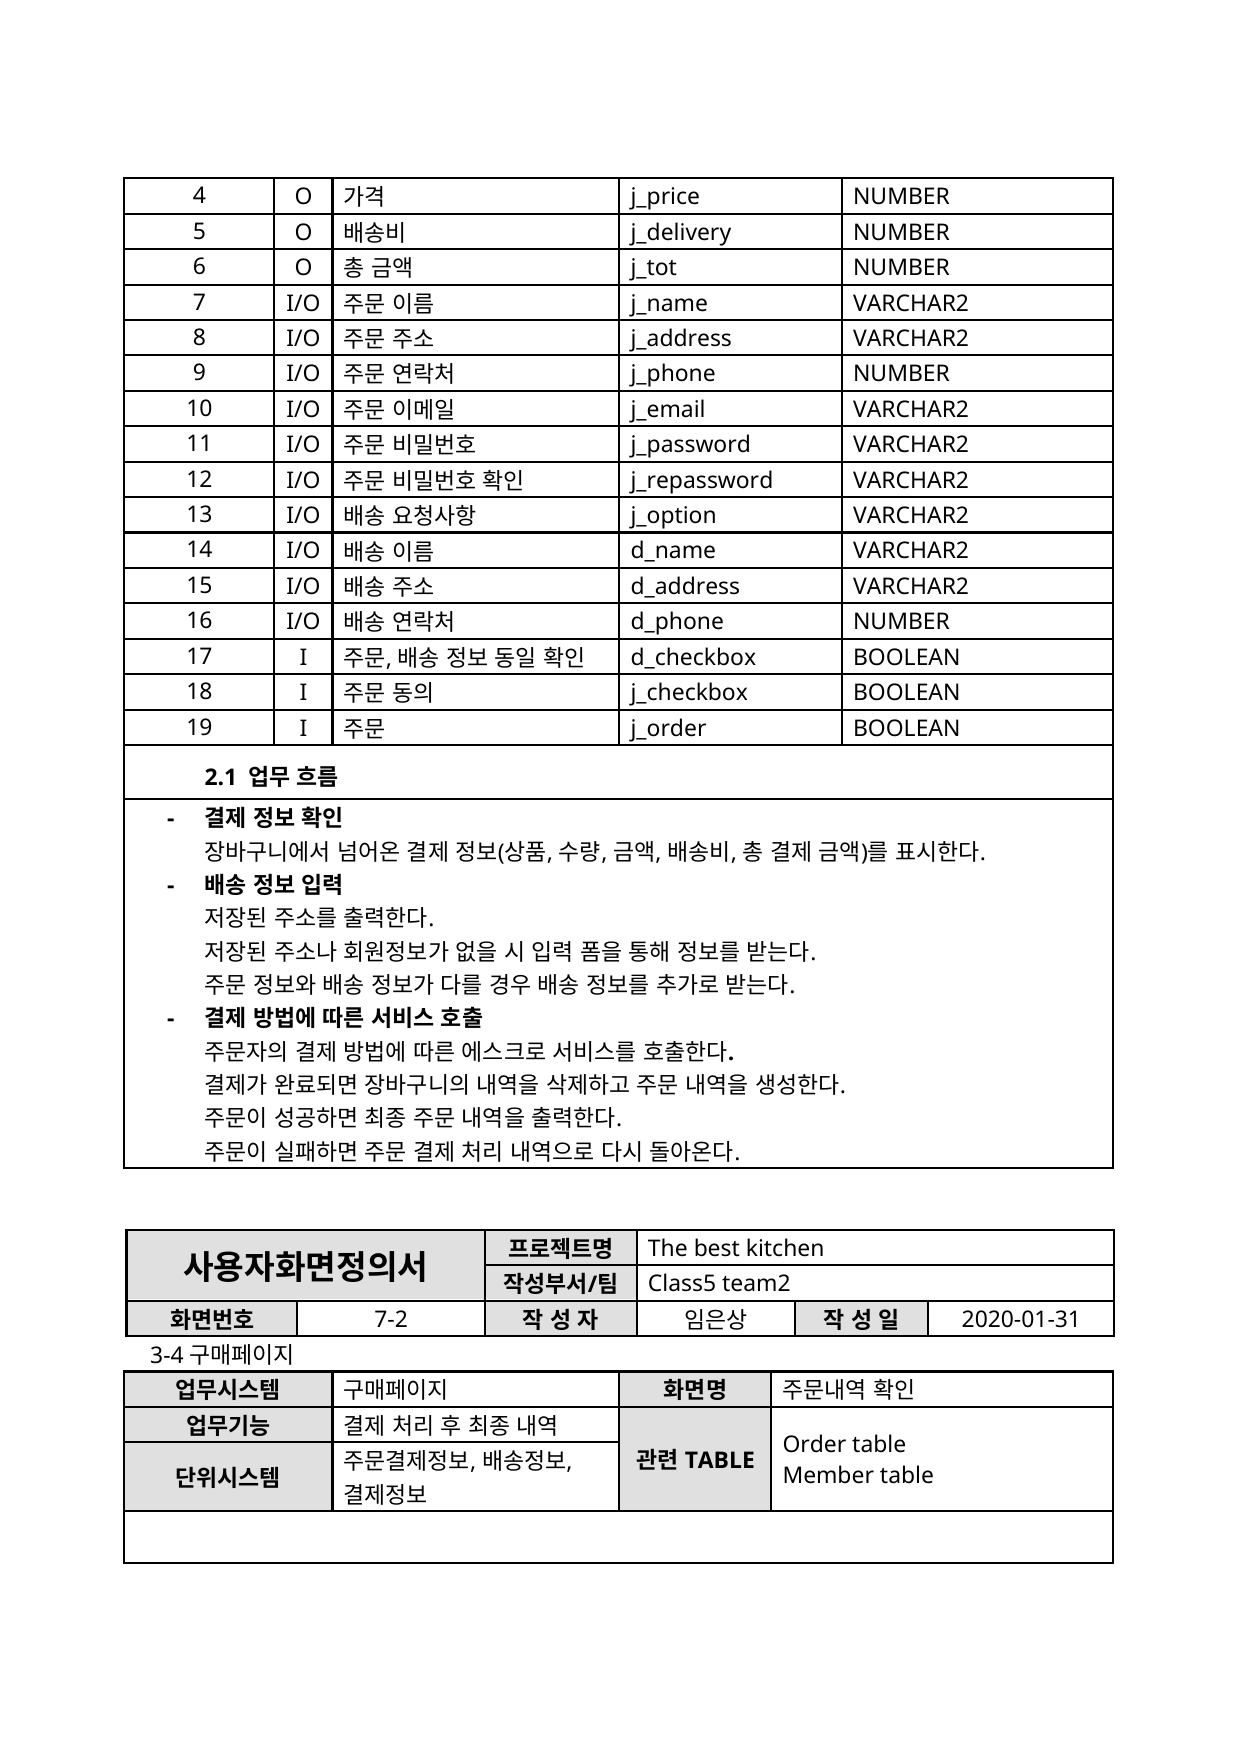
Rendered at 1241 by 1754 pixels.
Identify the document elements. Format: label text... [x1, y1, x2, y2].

table_cell NUMBER [843, 604, 1112, 638]
table_cell j_checkbox [620, 675, 841, 708]
table_cell 19 [125, 711, 273, 744]
table_cell I [275, 640, 331, 673]
table_cell BOOLEAN [843, 711, 1112, 744]
table_cell j_delivery [620, 215, 841, 248]
table_cell I/O [275, 356, 331, 390]
table_cell j_name [620, 286, 841, 319]
table_cell j_tot [620, 250, 841, 283]
table_cell 6 [125, 250, 273, 283]
table_cell 12 [125, 463, 273, 496]
table_cell 15 [125, 569, 273, 602]
table_cell d_phone [620, 604, 841, 638]
table_cell 가격 [334, 179, 618, 213]
table_cell BOOLEAN [843, 675, 1112, 708]
table_cell 주문 비밀번호 [334, 427, 618, 461]
table_cell 주문결제정보, 배송정보, 결제정보 [334, 1443, 618, 1510]
table_cell 8 [125, 321, 273, 354]
table_cell VARCHAR2 [843, 427, 1112, 461]
table_cell j_order [620, 711, 841, 744]
table_cell 작성부서/팀 [486, 1266, 636, 1299]
table_cell O [275, 179, 331, 213]
table_cell NUMBER [843, 215, 1112, 248]
table_cell 16 [125, 604, 273, 638]
table_cell 주문 동의 [334, 675, 618, 708]
table_cell 배송비 [334, 215, 618, 248]
table_cell O [275, 215, 331, 248]
table_cell 관련 TABLE [620, 1408, 770, 1510]
subtitle 3-4 구매페이지 [150, 1337, 1090, 1370]
table_cell 주문 [334, 711, 618, 744]
table_cell 7 [125, 286, 273, 319]
table_cell 주문 주소 [334, 321, 618, 354]
table_cell I/O [275, 604, 331, 638]
table_cell 13 [125, 498, 273, 531]
table_cell 결제 처리 후 최종 내역 [334, 1408, 618, 1441]
table_cell I/O [275, 463, 331, 496]
table_cell 주문, 배송 정보 동일 확인 [334, 640, 618, 673]
table_cell j_repassword [620, 463, 841, 496]
table_cell 임은상 [638, 1302, 794, 1335]
table_cell 작 성 자 [486, 1302, 636, 1335]
table_cell 배송 주소 [334, 569, 618, 602]
table_cell 10 [125, 392, 273, 425]
table_cell VARCHAR2 [843, 392, 1112, 425]
table_cell j_option [620, 498, 841, 531]
table_cell 배송 이름 [334, 534, 618, 567]
table_header 업무시스템 [125, 1373, 331, 1406]
table_header 프로젝트명 [486, 1231, 636, 1264]
table_cell 18 [125, 675, 273, 708]
table_cell NUMBER [843, 356, 1112, 390]
table_cell j_password [620, 427, 841, 461]
table_cell Class5 team2 [638, 1266, 1113, 1299]
table_cell O [275, 250, 331, 283]
table_cell 주문 비밀번호 확인 [334, 463, 618, 496]
table_cell d_address [620, 569, 841, 602]
table_cell 단위시스템 [125, 1443, 331, 1510]
table_cell BOOLEAN [843, 640, 1112, 673]
table_header 사용자화면정의서 [128, 1231, 484, 1299]
table_cell NUMBER [843, 179, 1112, 213]
table_cell j_phone [620, 356, 841, 390]
table_cell 9 [125, 356, 273, 390]
table_cell I/O [275, 321, 331, 354]
table_cell VARCHAR2 [843, 534, 1112, 567]
table_cell I [275, 711, 331, 744]
table_cell 배송 요청사항 [334, 498, 618, 531]
table_cell VARCHAR2 [843, 498, 1112, 531]
table_cell j_address [620, 321, 841, 354]
table_cell 총 금액 [334, 250, 618, 283]
table_cell Order table Member table [772, 1408, 1112, 1510]
table_cell 주문 연락처 [334, 356, 618, 390]
table_cell 2020-01-31 [929, 1302, 1113, 1335]
table_header 구매페이지 [334, 1373, 618, 1406]
table_header The best kitchen [638, 1231, 1113, 1264]
table_cell 업무기능 [125, 1408, 331, 1441]
table_cell I/O [275, 392, 331, 425]
table_cell 14 [125, 534, 273, 567]
table_cell 작 성 일 [796, 1302, 927, 1335]
table_cell 주문 이메일 [334, 392, 618, 425]
table_header 주문내역 확인 [772, 1373, 1112, 1406]
table_cell j_price [620, 179, 841, 213]
table_cell 배송 연락처 [334, 604, 618, 638]
table_cell I/O [275, 498, 331, 531]
table_cell d_name [620, 534, 841, 567]
table_cell 4 [125, 179, 273, 213]
table_cell VARCHAR2 [843, 321, 1112, 354]
table_cell I/O [275, 286, 331, 319]
table_cell 11 [125, 427, 273, 461]
table_cell [125, 1512, 1112, 1562]
table_cell I/O [275, 534, 331, 567]
table_cell I/O [275, 427, 331, 461]
table_cell I/O [275, 569, 331, 602]
table_cell 17 [125, 640, 273, 673]
table_cell 업무 흐름 [125, 746, 1112, 798]
table_header 화면명 [620, 1373, 770, 1406]
table_cell I [275, 675, 331, 708]
table_cell VARCHAR2 [843, 569, 1112, 602]
table_cell VARCHAR2 [843, 286, 1112, 319]
table_cell j_email [620, 392, 841, 425]
table_cell 결제 정보 확인 장바구니에서 넘어온 결제 정보(상품, 수량, 금액, 배송비, 총 결제 금액)를 표시한다. 배송 정보 입력 저장된 주소를 출력한다. 저장된 주소나 회원정보가 없을 시 입력 폼을 통해 정보를 받는다. 주문 정보와 배송 정보가 다를 경우 배송 정보를 추가로 받는다. 결제 방법에 따른 서비스 호출 주문자의 결제 방법에 따른 에스크로 서비스를 호출한다. 결제가 완료되면 장바구니의 내역을 삭제하고 주문 내역을 생성한다. 주문이 성공하면 최종 주문 내역을 출력한다. 주문이 실패하면 주문 결제 처리 내역으로 다시 돌아온다. [125, 800, 1112, 1167]
table_cell 주문 이름 [334, 286, 618, 319]
table_cell d_checkbox [620, 640, 841, 673]
table_cell VARCHAR2 [843, 463, 1112, 496]
table_cell 화면번호 [128, 1302, 296, 1335]
table_cell 5 [125, 215, 273, 248]
table_cell NUMBER [843, 250, 1112, 283]
table_cell 7-2 [298, 1302, 484, 1335]
